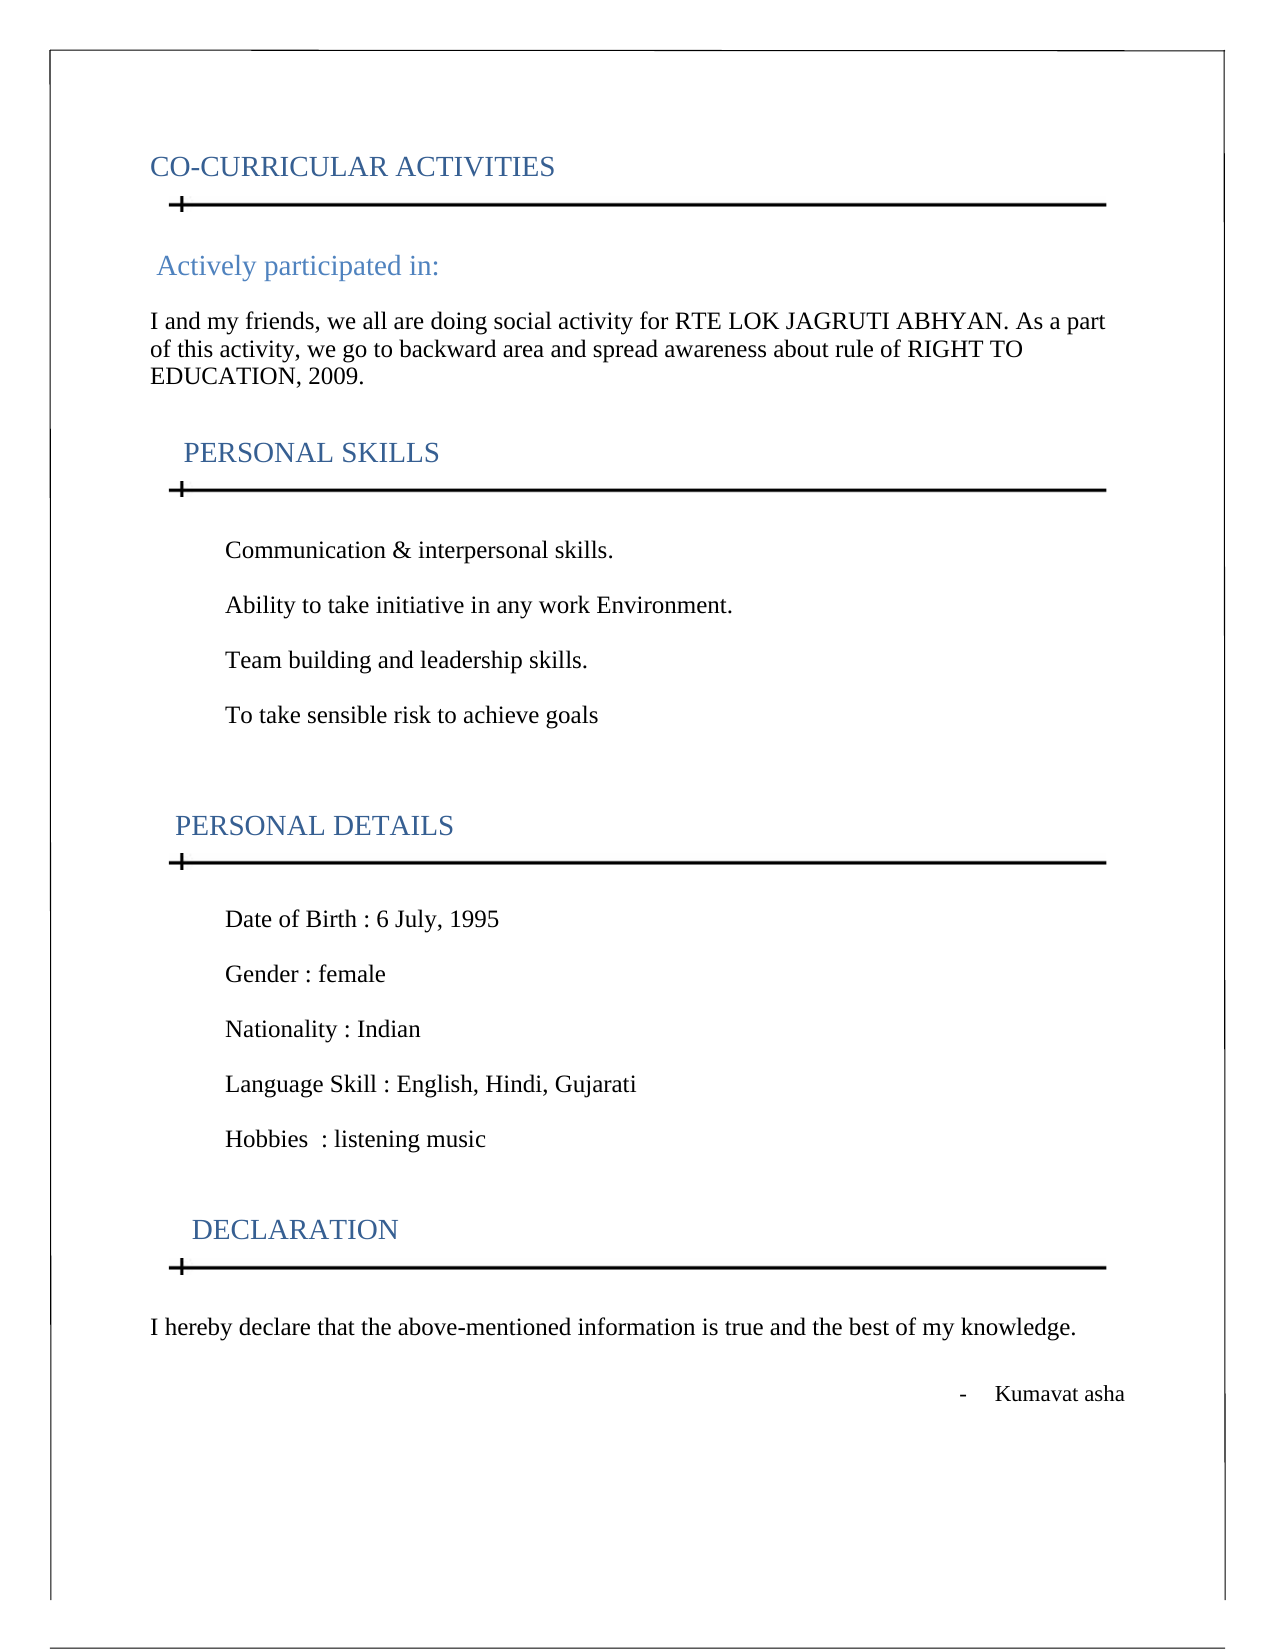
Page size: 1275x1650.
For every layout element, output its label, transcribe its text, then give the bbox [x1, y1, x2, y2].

text I hereby declare that the above-mentioned information is true and the best of my knowledge. [150, 1306, 1125, 1343]
picture [168, 481, 1107, 497]
list To take sensible risk to achieve goals [187, 700, 1125, 729]
picture [168, 196, 1107, 212]
list Language Skill : English, Hindi, Gujarati [187, 1069, 1125, 1098]
text PERSONAL DETAILS [175, 808, 1125, 841]
list Ability to take initiative in any work Environment. [187, 590, 1125, 619]
text PERSONAL SKILLS [183, 435, 1125, 468]
text Actively participated in: [156, 248, 1125, 281]
picture [168, 853, 1107, 870]
list Team building and leadership skills. [187, 645, 1125, 674]
list Communication & interpersonal skills. [187, 535, 1125, 564]
text I and my friends, we all are doing social activity for RTE LOK JAGRUTI ABHYAN. As a part of this activity, we go to backward area and spread awareness about rule of RIGHT TO EDUCATION, 2009. [150, 308, 1125, 390]
list Gender : female [187, 959, 1125, 988]
list Hobbies : listening music [187, 1124, 1125, 1153]
text - Kumavat asha [629, 1380, 1125, 1407]
list Date of Birth : 6 July, 1995 [187, 904, 1125, 933]
picture [168, 1258, 1107, 1275]
text DECLARATION [192, 1212, 1125, 1246]
text CO-CURRICULAR ACTIVITIES [150, 149, 1125, 183]
list Nationality : Indian [187, 1014, 1125, 1043]
